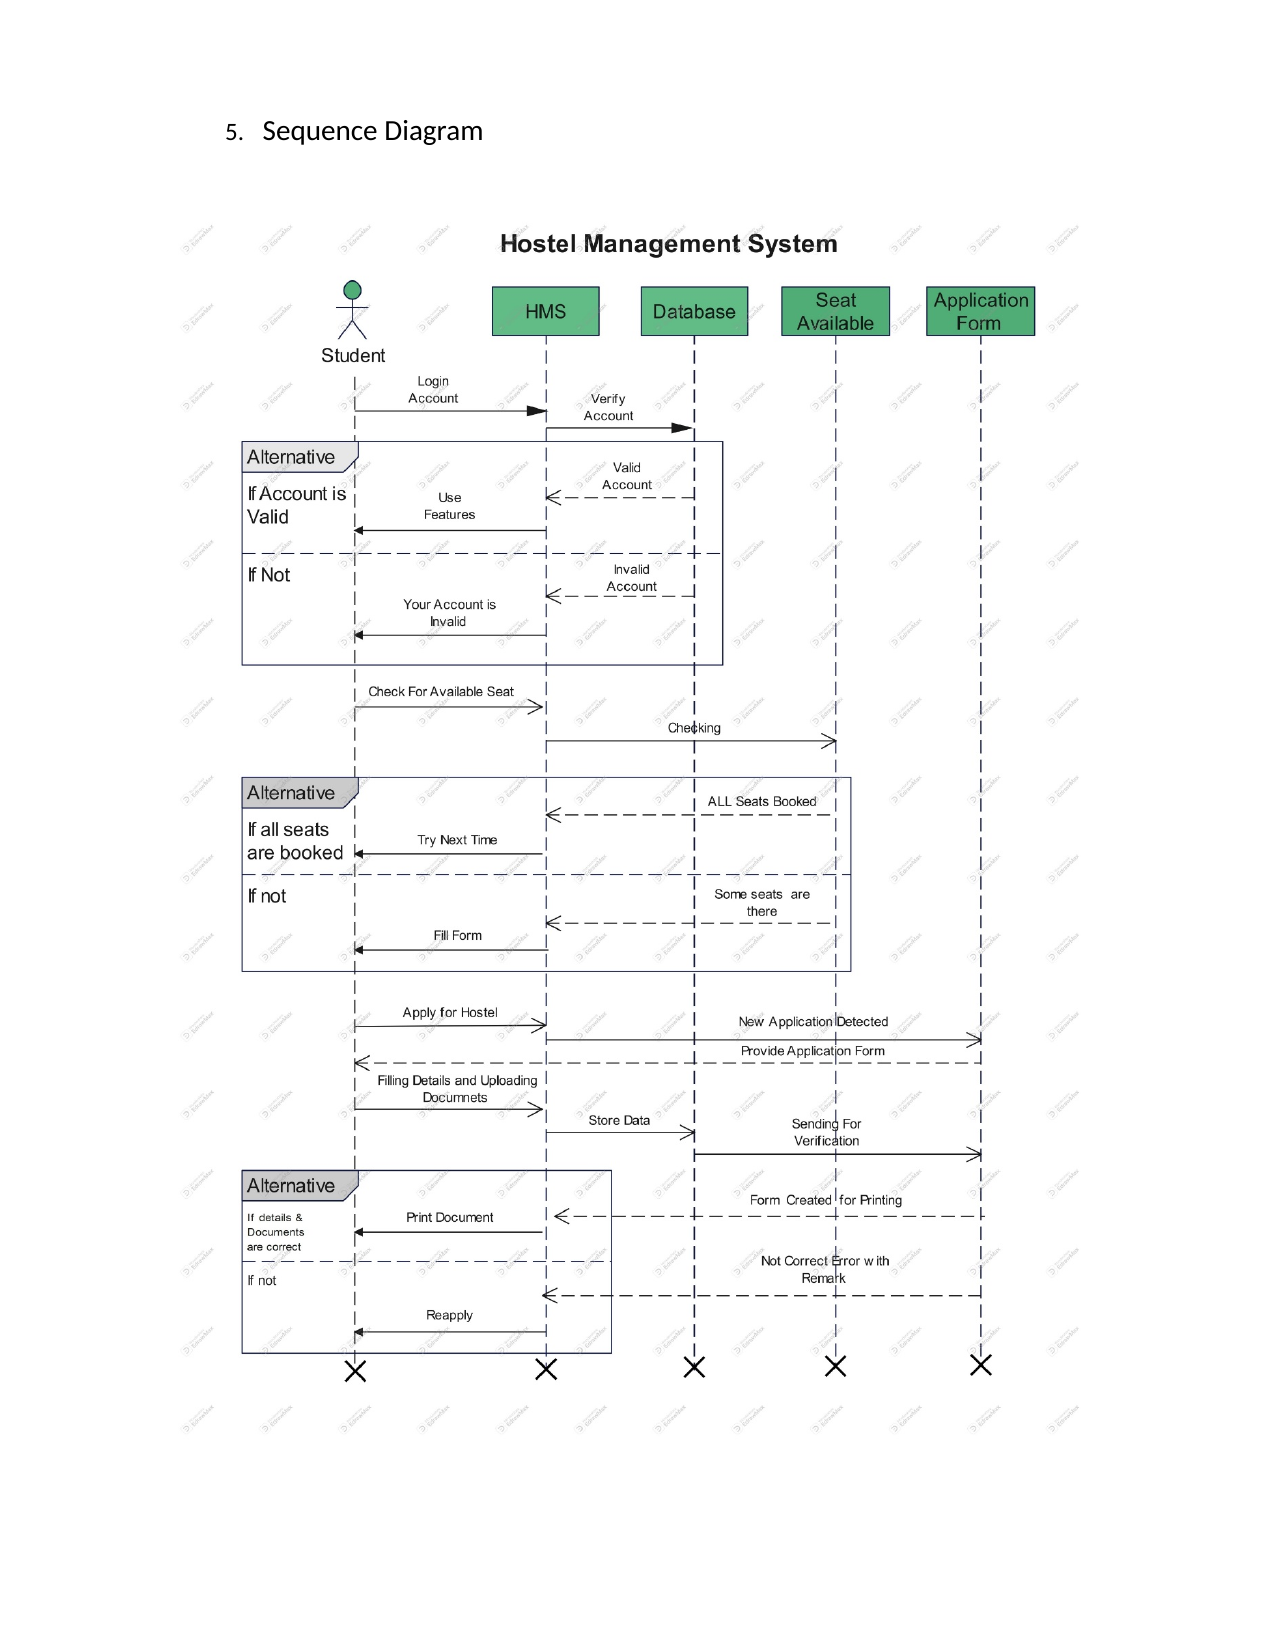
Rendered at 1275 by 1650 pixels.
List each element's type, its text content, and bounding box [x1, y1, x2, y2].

list Sequence Diagram [225, 112, 1125, 148]
picture [150, 206, 1125, 1449]
